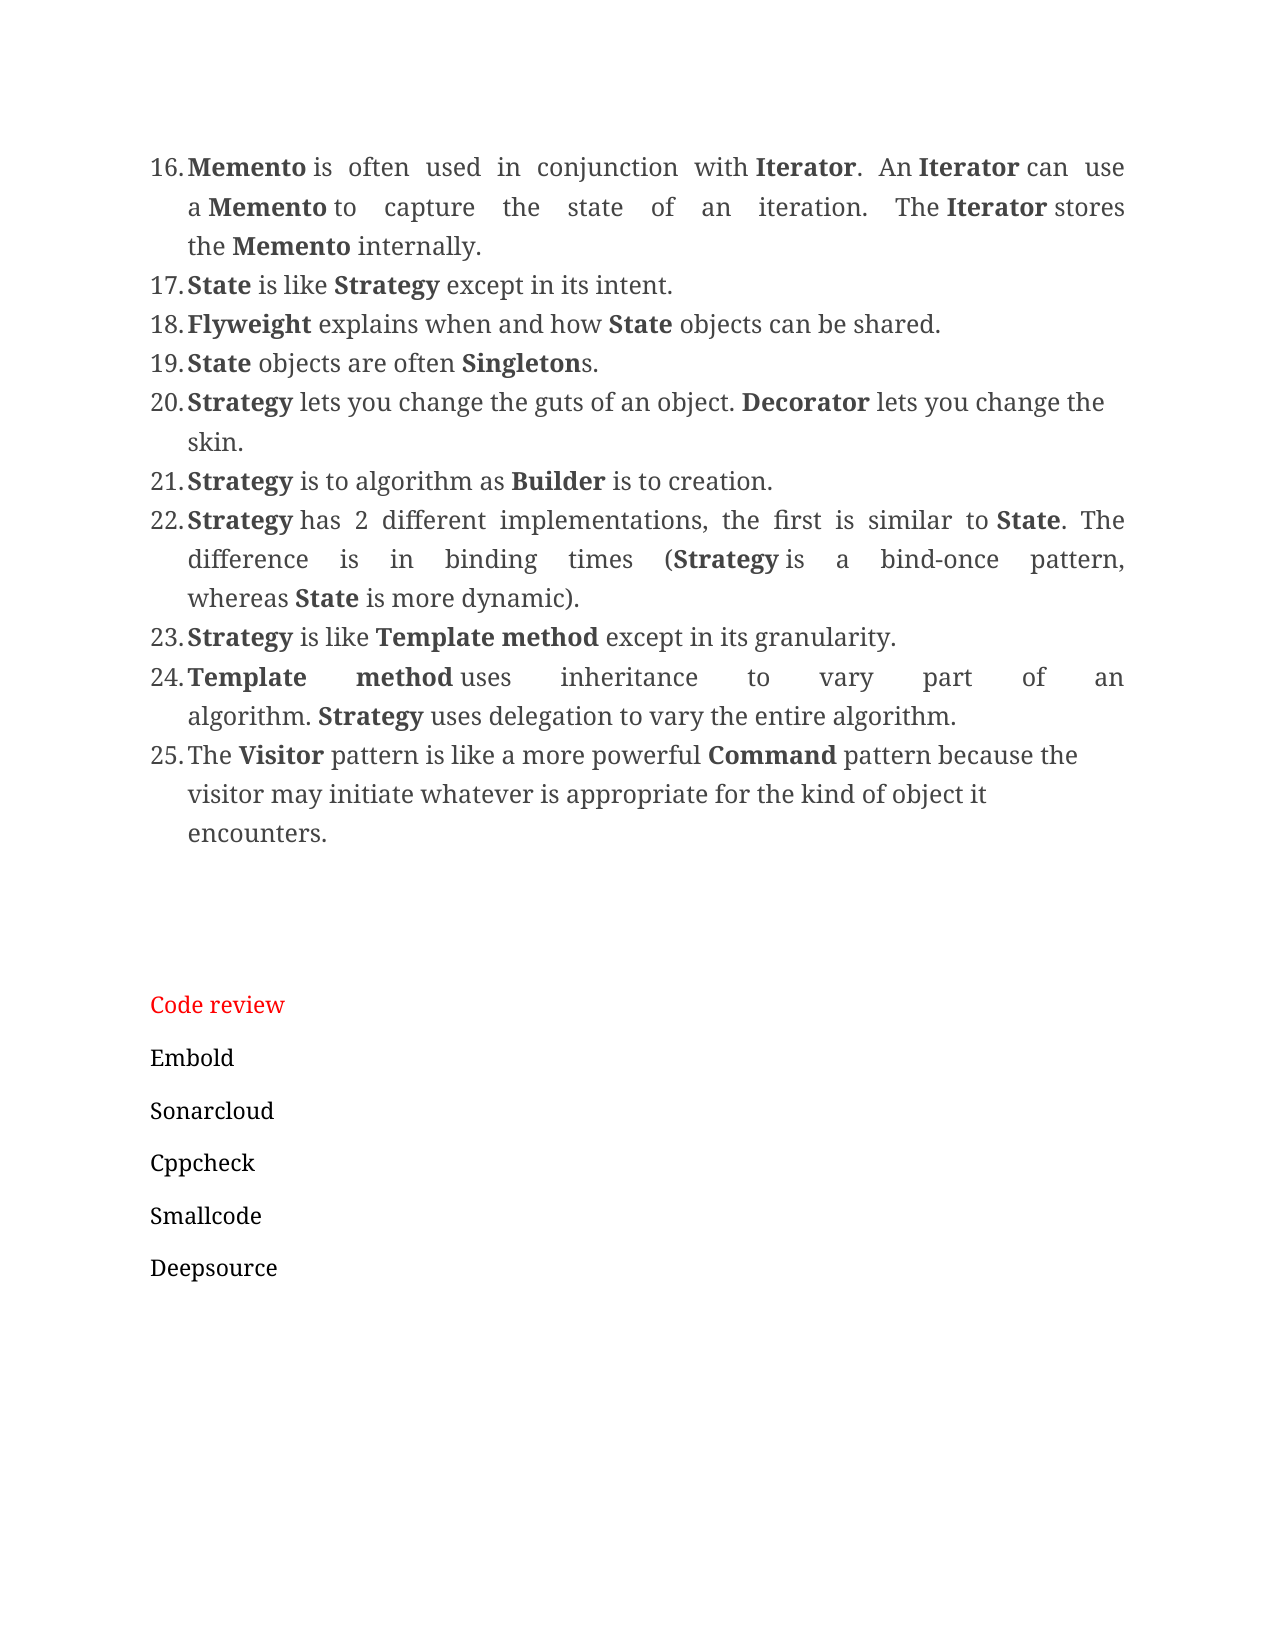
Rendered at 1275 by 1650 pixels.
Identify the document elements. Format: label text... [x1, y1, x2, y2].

text Smallcode [150, 1200, 1125, 1231]
list Strategy lets you change the guts of an object. Decorator lets you change the skin. [150, 385, 1125, 458]
list State is like Strategy except in its intent. [150, 267, 1125, 302]
list Strategy has 2 different implementations, the first is similar to State. The difference is in binding times (Strategy is a bind-once pattern, whereas State is more dynamic). [150, 502, 1125, 615]
list Strategy is to algorithm as Builder is to creation. [150, 463, 1125, 497]
text Cppcheck [150, 1147, 1125, 1178]
text Code review [150, 989, 1125, 1021]
text Sonarcloud [150, 1094, 1125, 1126]
list The Visitor pattern is like a more powerful Command pattern because the visitor may initiate whatever is appropriate for the kind of object it encounters. [150, 737, 1125, 850]
list Template method uses inheritance to vary part of an algorithm. Strategy uses delegation to vary the entire algorithm. [150, 659, 1125, 732]
text Embold [150, 1042, 1125, 1073]
list State objects are often Singletons. [150, 346, 1125, 380]
list Strategy is like Template method except in its granularity. [150, 620, 1125, 654]
text Deepsource [150, 1252, 1125, 1284]
list Memento is often used in conjunction with Iterator. An Iterator can use a Memento to capture the state of an iteration. The Iterator stores the Memento internally. [150, 150, 1125, 262]
list Flyweight explains when and how State objects can be shared. [150, 307, 1125, 341]
